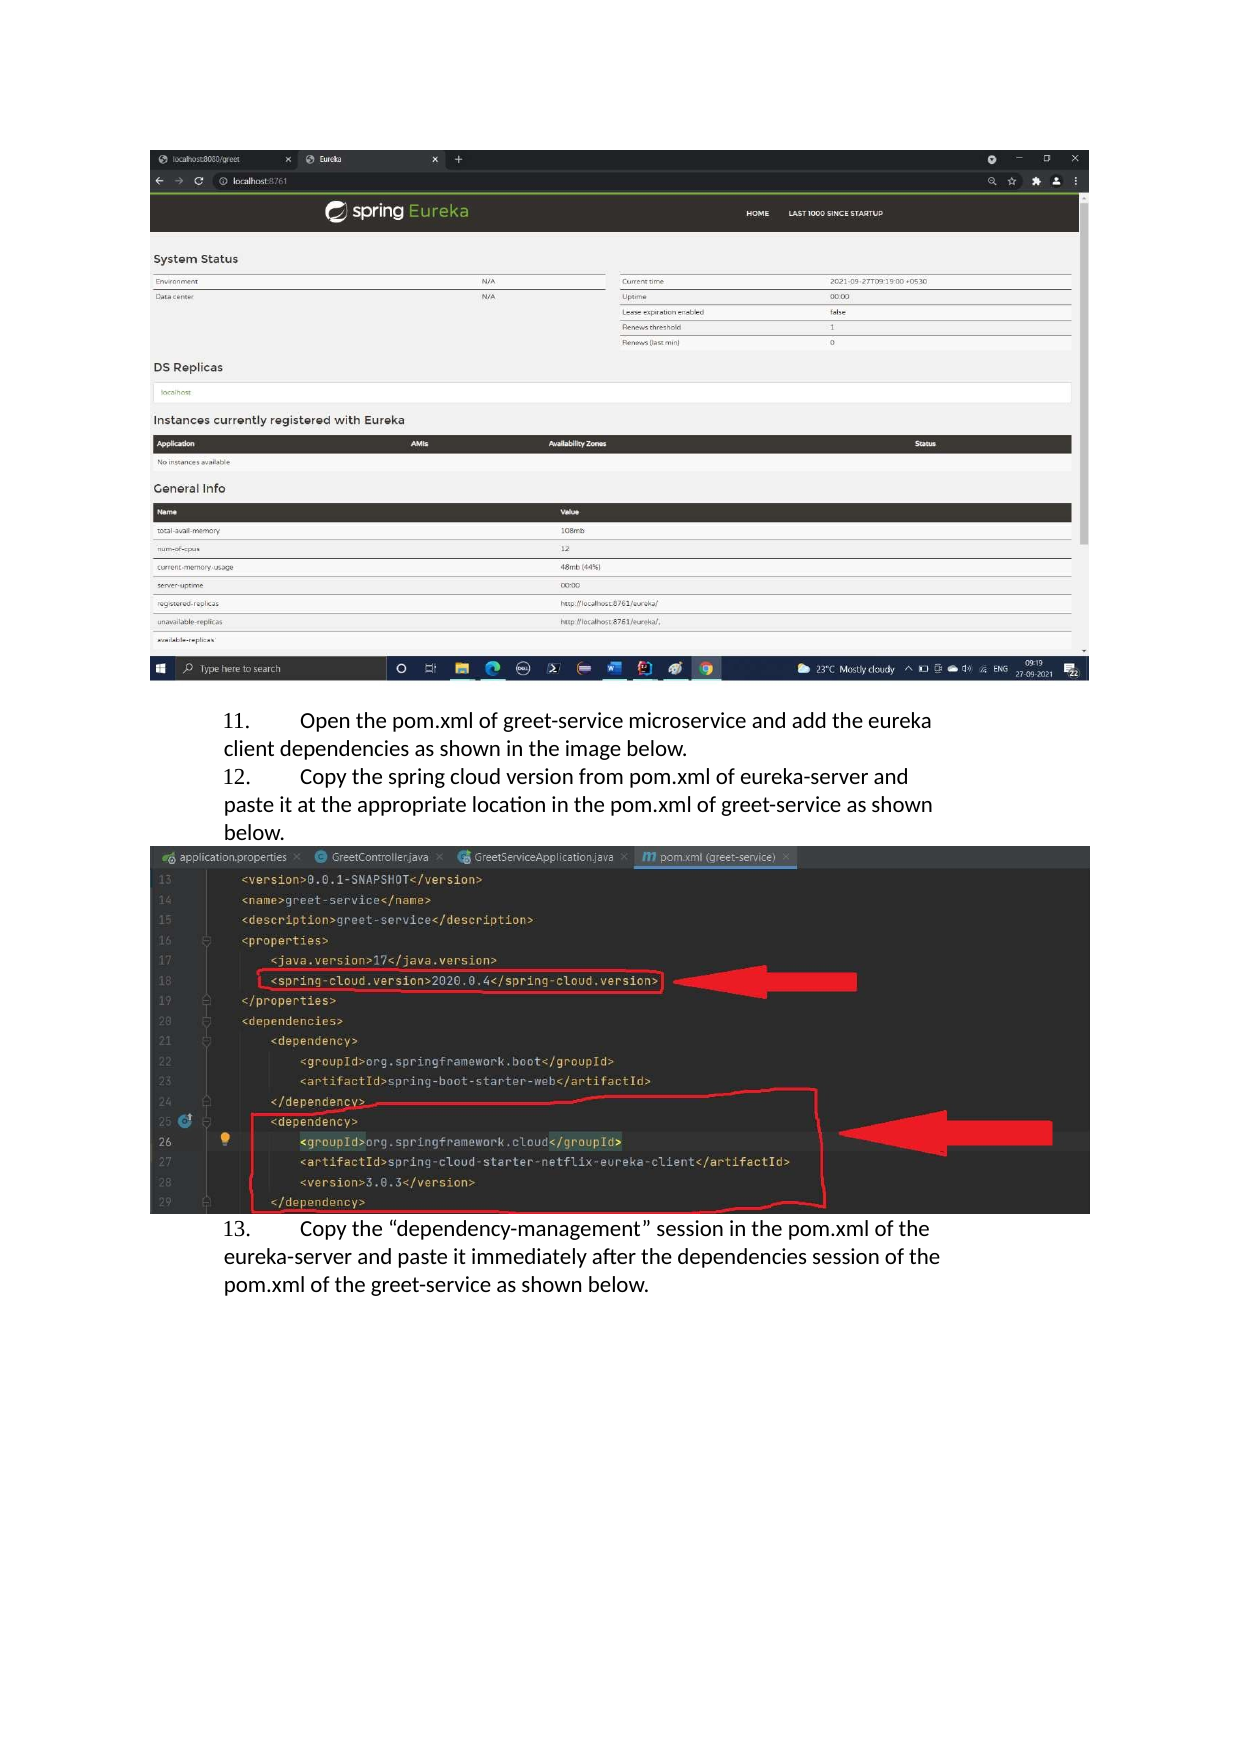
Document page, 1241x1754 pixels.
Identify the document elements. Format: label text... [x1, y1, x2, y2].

picture [150, 150, 1089, 707]
list Copy the spring cloud version from pom.xml of eureka-server and paste it at the appropriate location in the pom.xml of greet-service as shown below. [222, 762, 947, 846]
picture [150, 846, 1090, 1214]
list Copy the “dependency-management” session in the pom.xml of the eureka-server and paste it immediately after the dependencies session of the pom.xml of the greet-service as shown below. [222, 1214, 947, 1298]
list Open the pom.xml of greet-service microservice and add the eureka client dependencies as shown in the image below. [222, 707, 947, 762]
